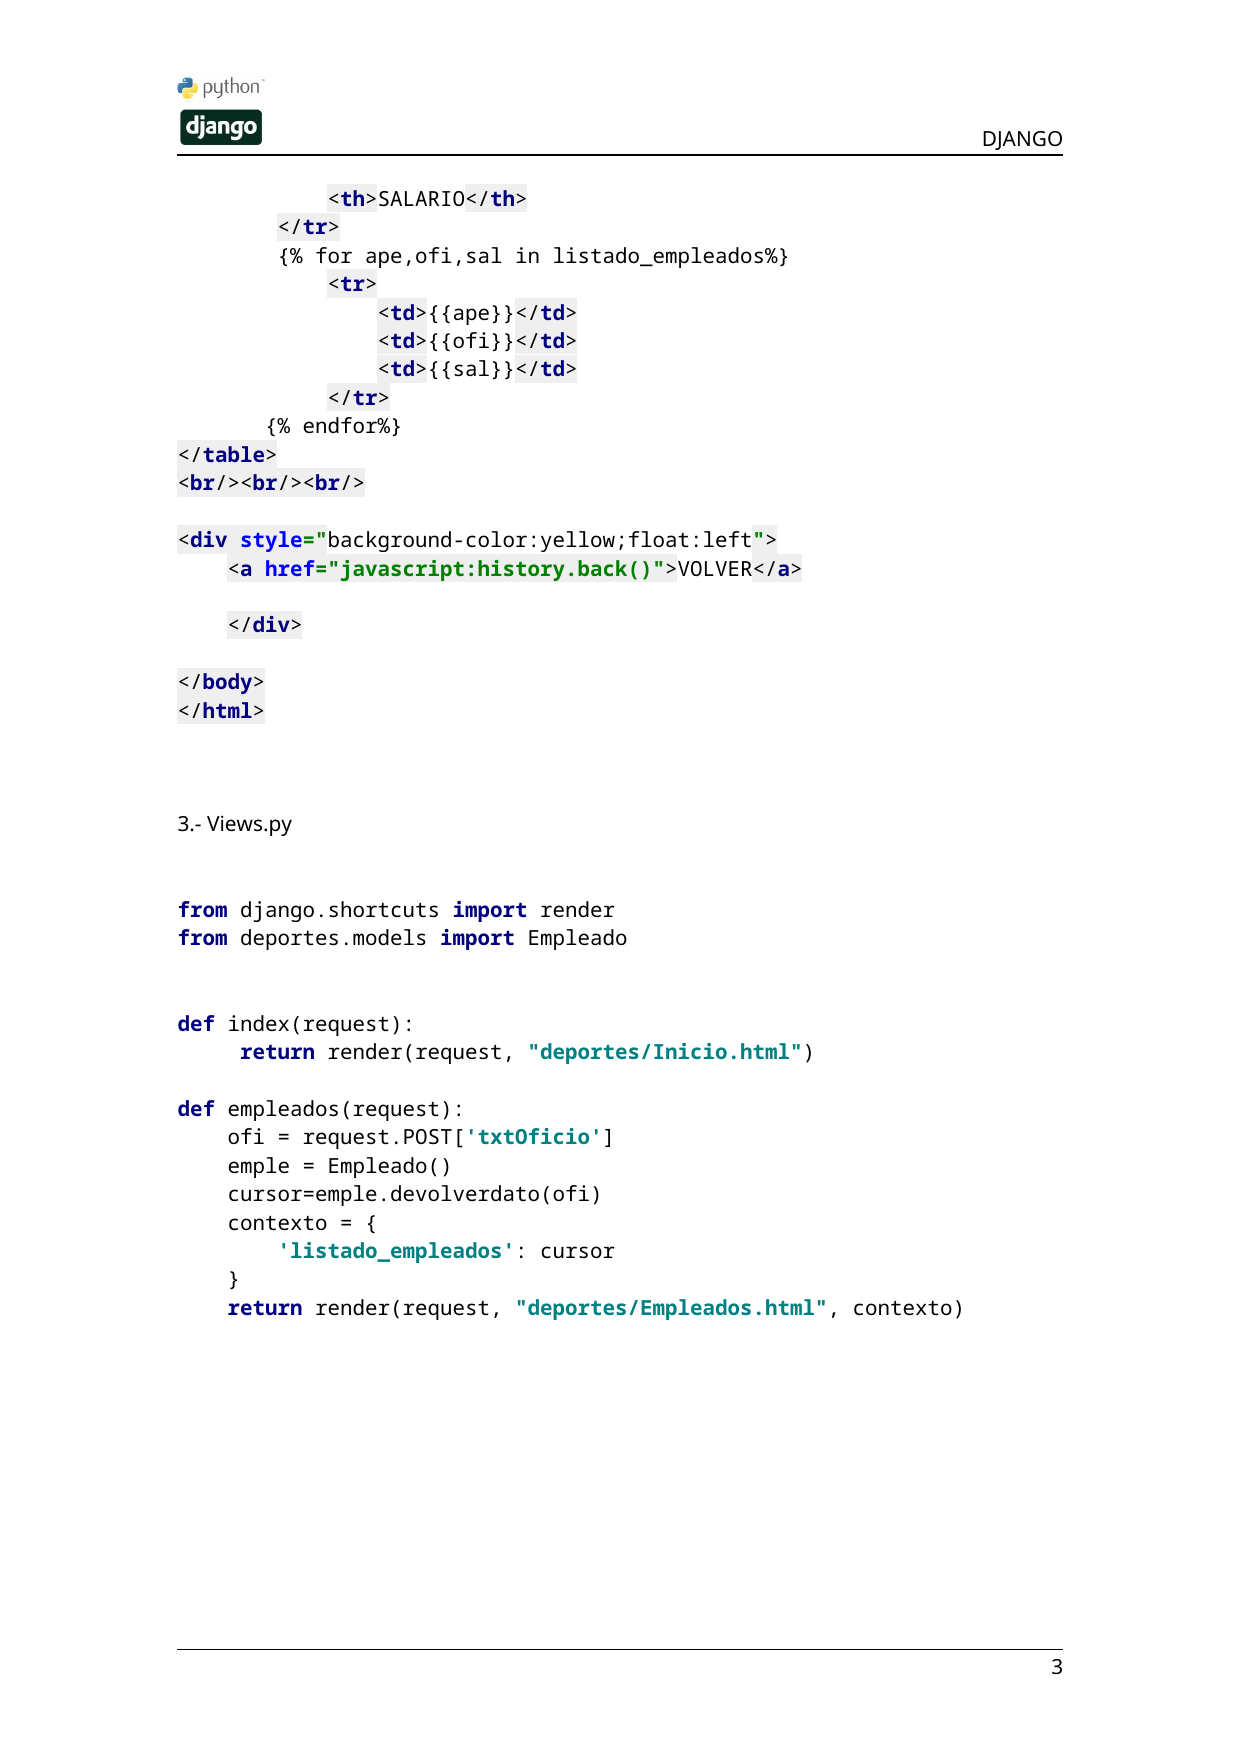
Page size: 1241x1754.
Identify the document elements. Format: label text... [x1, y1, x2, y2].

picture [177, 73, 265, 147]
text 3.- Views.py [177, 809, 1063, 838]
text from django.shortcuts import render from deportes.models import Empleado def index(request): return render(request, "deportes/Inicio.html") def empleados(request): ofi = request.POST['txtOficio'] emple = Empleado() cursor=emple.devolverdato(ofi) contexto = { 'listado_empleados': cursor } return render(request, "deportes/Empleados.html", contexto) [177, 895, 1063, 1321]
